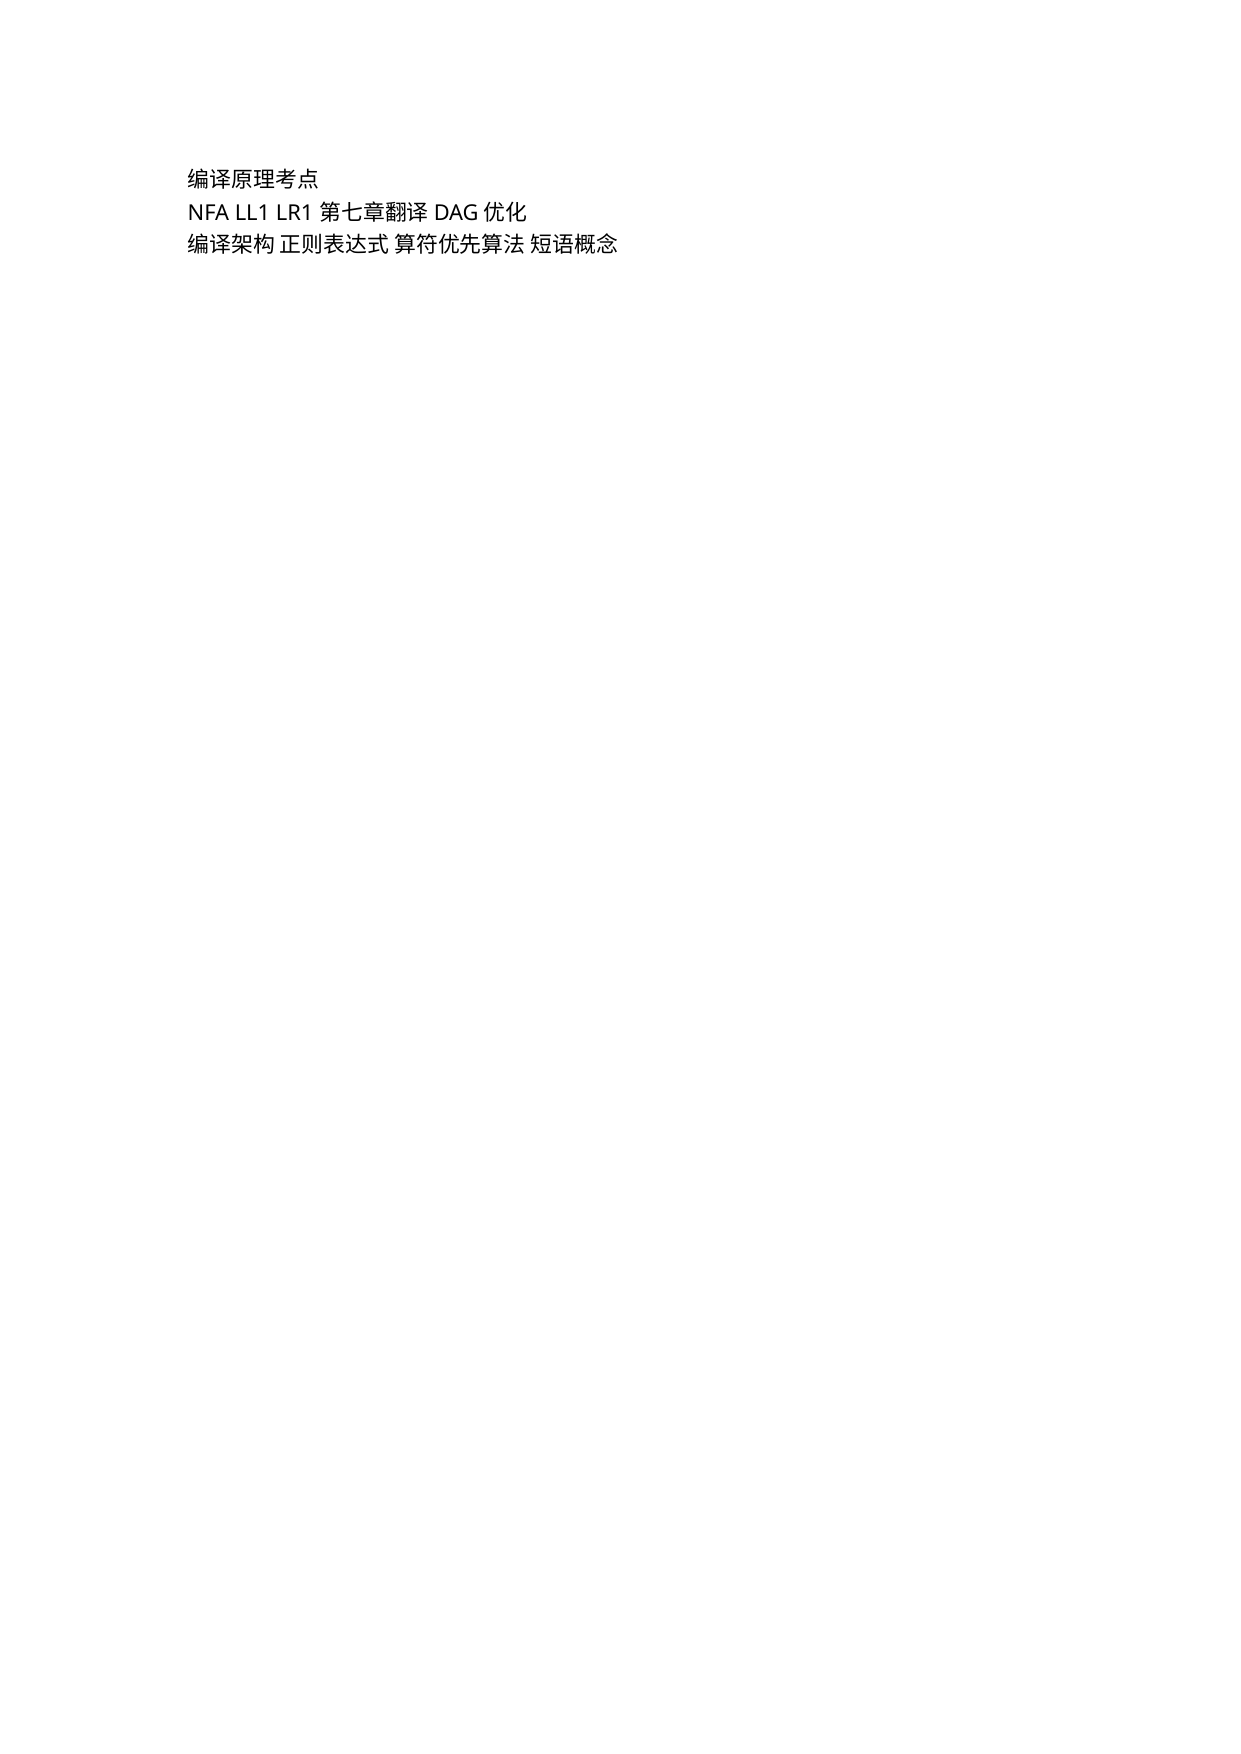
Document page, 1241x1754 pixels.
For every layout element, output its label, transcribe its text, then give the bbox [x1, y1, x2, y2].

text 编译原理考点 [187, 162, 1053, 194]
text 编译架构 正则表达式 算符优先算法 短语概念 [187, 227, 1053, 259]
text NFA LL1 LR1 第七章翻译 DAG优化 [187, 194, 1053, 227]
